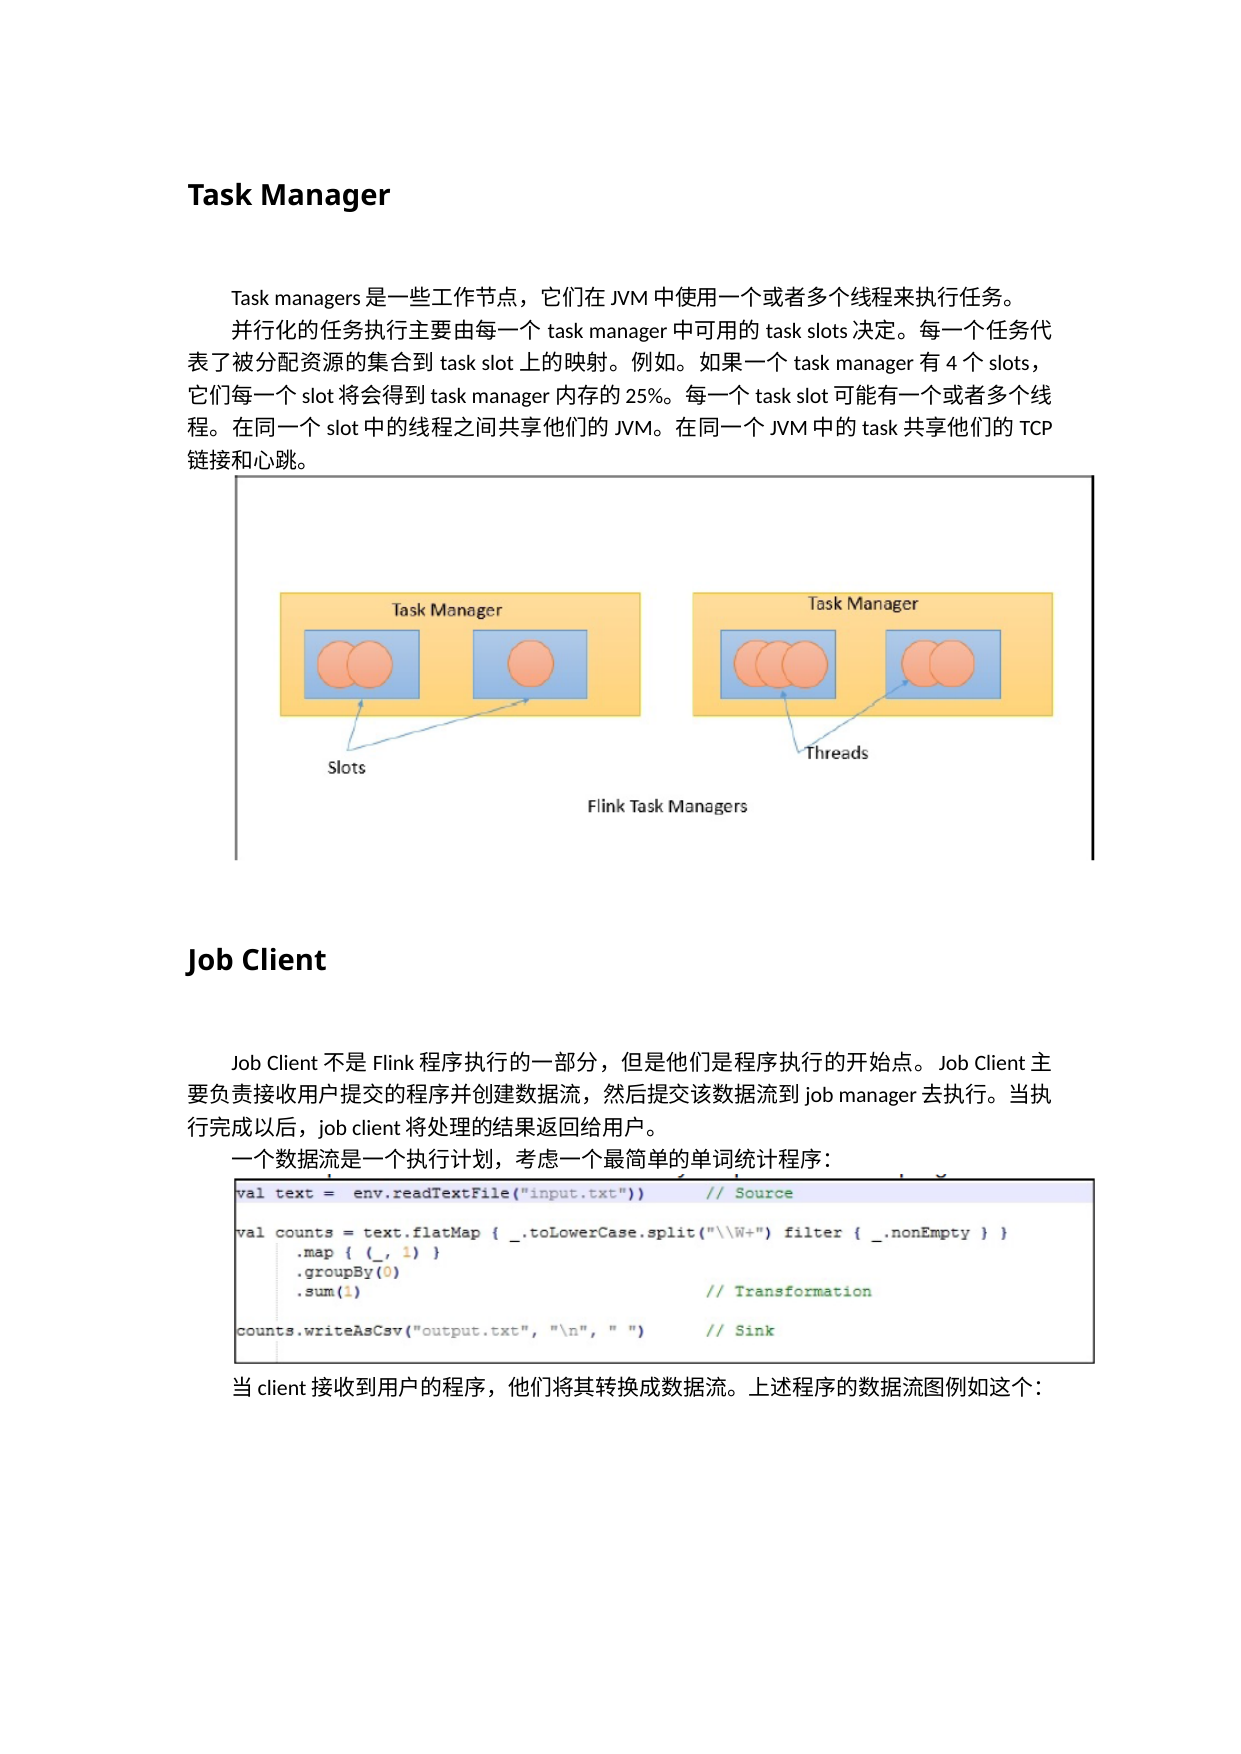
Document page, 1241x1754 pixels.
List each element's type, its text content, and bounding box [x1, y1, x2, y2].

text 一个数据流是一个执行计划，考虑一个最简单的单词统计程序： [187, 1142, 1053, 1174]
picture [231, 474, 1097, 867]
picture [231, 1174, 1097, 1366]
text 并行化的任务执行主要由每一个task manager中可用的task slots决定。每一个任务代表了被分配资源的集合到task slot上的映射。例如。如果一个task manager有4个slots，它们每一个slot将会得到task manager 内存的25%。每一个task slot可能有一个或者多个线程。在同一个slot中的线程之间共享他们的JVM。在同一个JVM中的task共享他们的TCP链接和心跳。 [187, 312, 1053, 475]
subtitle Job Client [187, 926, 1053, 991]
text Task managers是一些工作节点，它们在JVM中使用一个或者多个线程来执行任务。 [187, 280, 1053, 312]
text Job Client不是Flink程序执行的一部分，但是他们是程序执行的开始点。Job Client主要负责接收用户提交的程序并创建数据流，然后提交该数据流到job manager去执行。当执行完成以后，job client将处理的结果返回给用户。 [187, 1044, 1053, 1142]
subtitle Task Manager [187, 162, 1053, 227]
text 当client 接收到用户的程序，他们将其转换成数据流。上述程序的数据流图例如这个： [187, 1369, 1053, 1402]
